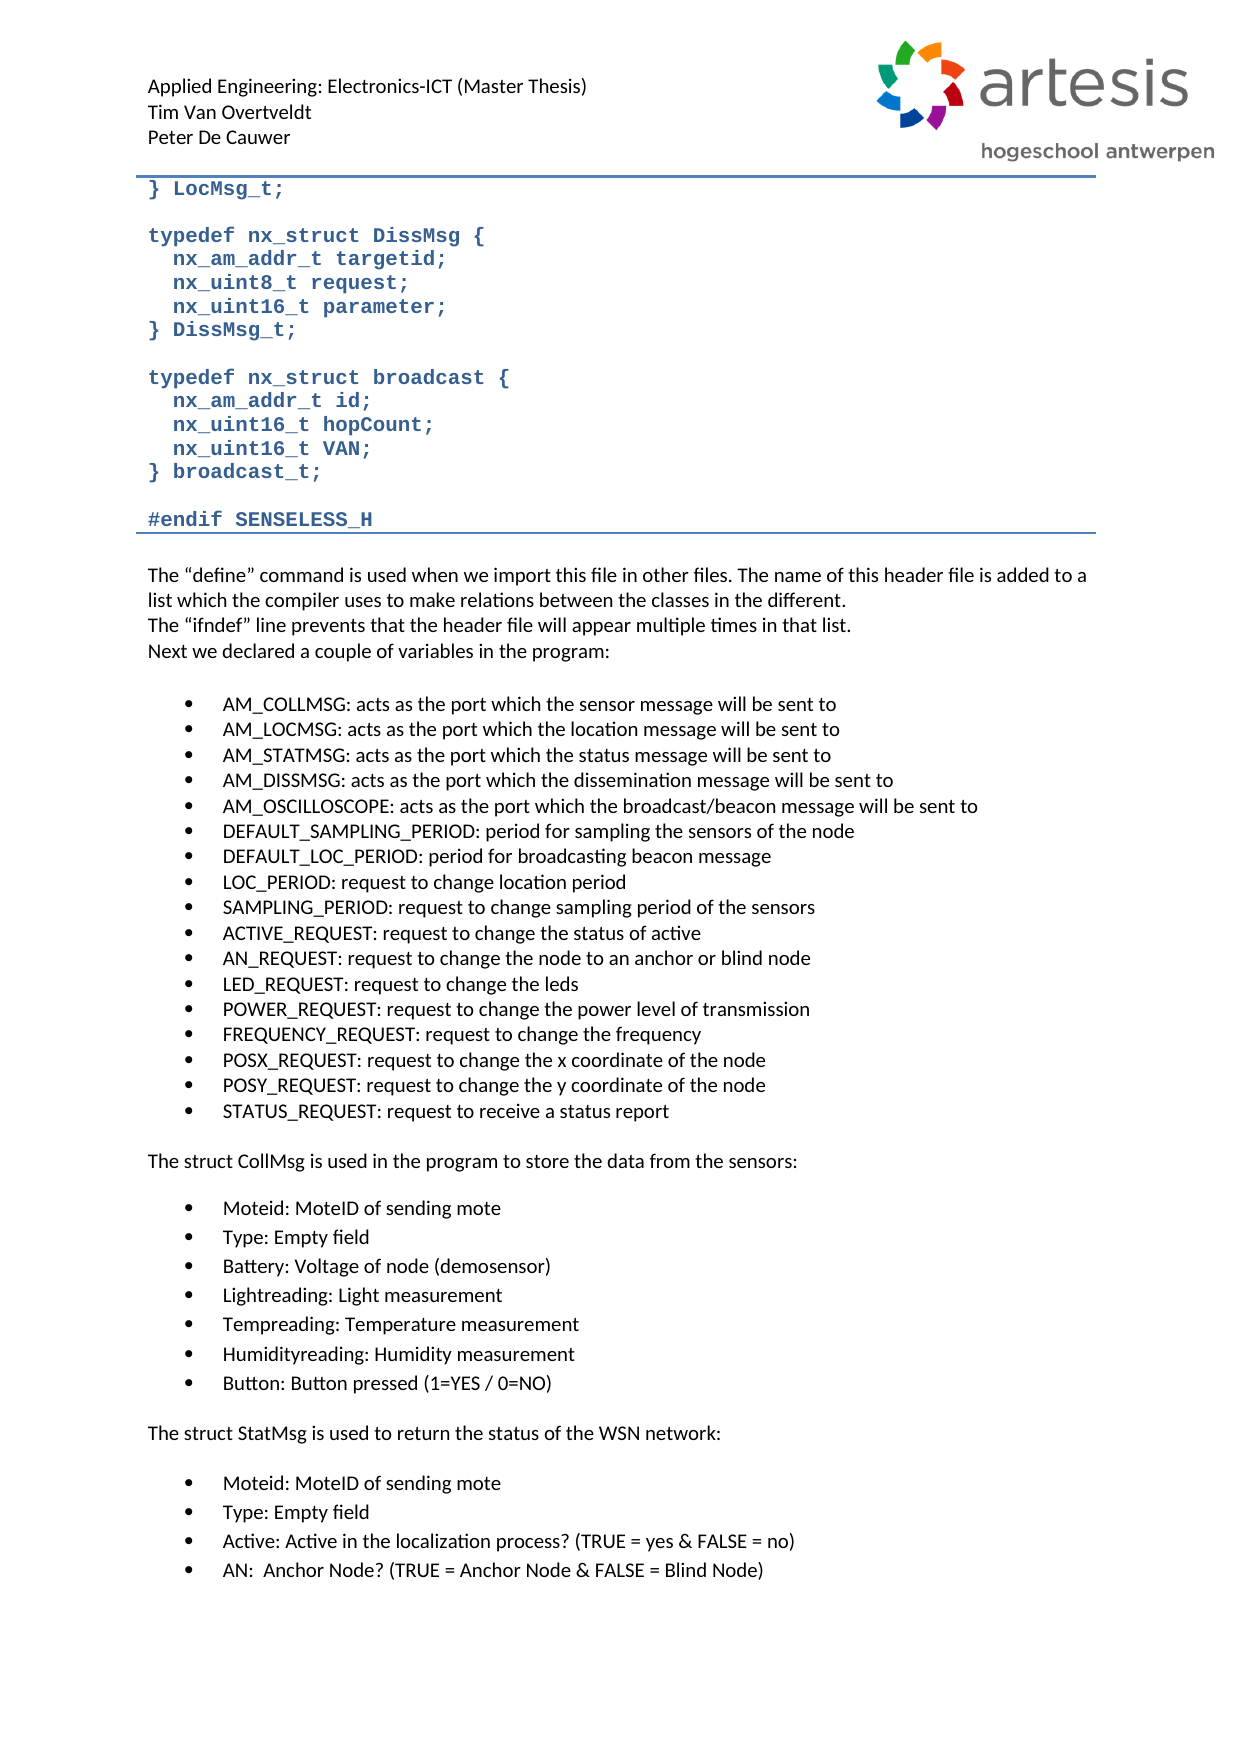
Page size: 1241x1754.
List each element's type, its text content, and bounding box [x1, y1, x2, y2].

list AN_REQUEST: request to change the node to an anchor or blind node [185, 945, 1093, 971]
list POWER_REQUEST: request to change the power level of transmission [185, 996, 1093, 1022]
list AN: Anchor Node? (TRUE = Anchor Node & FALSE = Blind Node) [185, 1557, 1093, 1583]
list POSX_REQUEST: request to change the x coordinate of the node [185, 1047, 1093, 1072]
list DEFAULT_SAMPLING_PERIOD: period for sampling the sensors of the node [185, 818, 1093, 844]
list AM_STATMSG: acts as the port which the status message will be sent to [185, 742, 1093, 767]
list Button: Button pressed (1=YES / 0=NO) [185, 1370, 1093, 1395]
list Moteid: MoteID of sending mote [185, 1195, 1093, 1220]
list Type: Empty field [185, 1499, 1093, 1524]
list SAMPLING_PERIOD: request to change sampling period of the sensors [185, 894, 1093, 920]
text Next we declared a couple of variables in the program: [148, 638, 1093, 663]
list Battery: Voltage of node (demosensor) [185, 1253, 1093, 1279]
list AM_DISSMSG: acts as the port which the dissemination message will be sent to [185, 767, 1093, 793]
list LED_REQUEST: request to change the leds [185, 971, 1093, 996]
text The struct CollMsg is used in the program to store the data from the sensors: [148, 1149, 1093, 1174]
list DEFAULT_LOC_PERIOD: period for broadcasting beacon message [185, 844, 1093, 869]
list AM_LOCMSG: acts as the port which the location message will be sent to [185, 717, 1093, 742]
list Humidityreading: Humidity measurement [185, 1341, 1093, 1366]
list LOC_PERIOD: request to change location period [185, 869, 1093, 894]
list Lightreading: Light measurement [185, 1282, 1093, 1308]
text The “ifndef” line prevents that the header file will appear multiple times in that list. [148, 613, 1093, 638]
list AM_OSCILLOSCOPE: acts as the port which the broadcast/beacon message will be sent to [185, 793, 1093, 818]
list STATUS_REQUEST: request to receive a status report [185, 1098, 1093, 1123]
text The struct StatMsg is used to return the status of the WSN network: [148, 1420, 1093, 1445]
picture [875, 39, 1219, 162]
list ACTIVE_REQUEST: request to change the status of active [185, 920, 1093, 945]
list Active: Active in the localization process? (TRUE = yes & FALSE = no) [185, 1528, 1093, 1554]
list Type: Empty field [185, 1224, 1093, 1249]
list Moteid: MoteID of sending mote [185, 1470, 1093, 1495]
text The “define” command is used when we import this file in other files. The name of this header file is added to a list which the compiler uses to make relations between the classes in the different. [148, 562, 1093, 613]
list Tempreading: Temperature measurement [185, 1312, 1093, 1337]
list POSY_REQUEST: request to change the y coordinate of the node [185, 1072, 1093, 1098]
list FREQUENCY_REQUEST: request to change the frequency [185, 1022, 1093, 1047]
list AM_COLLMSG: acts as the port which the sensor message will be sent to [185, 691, 1093, 717]
